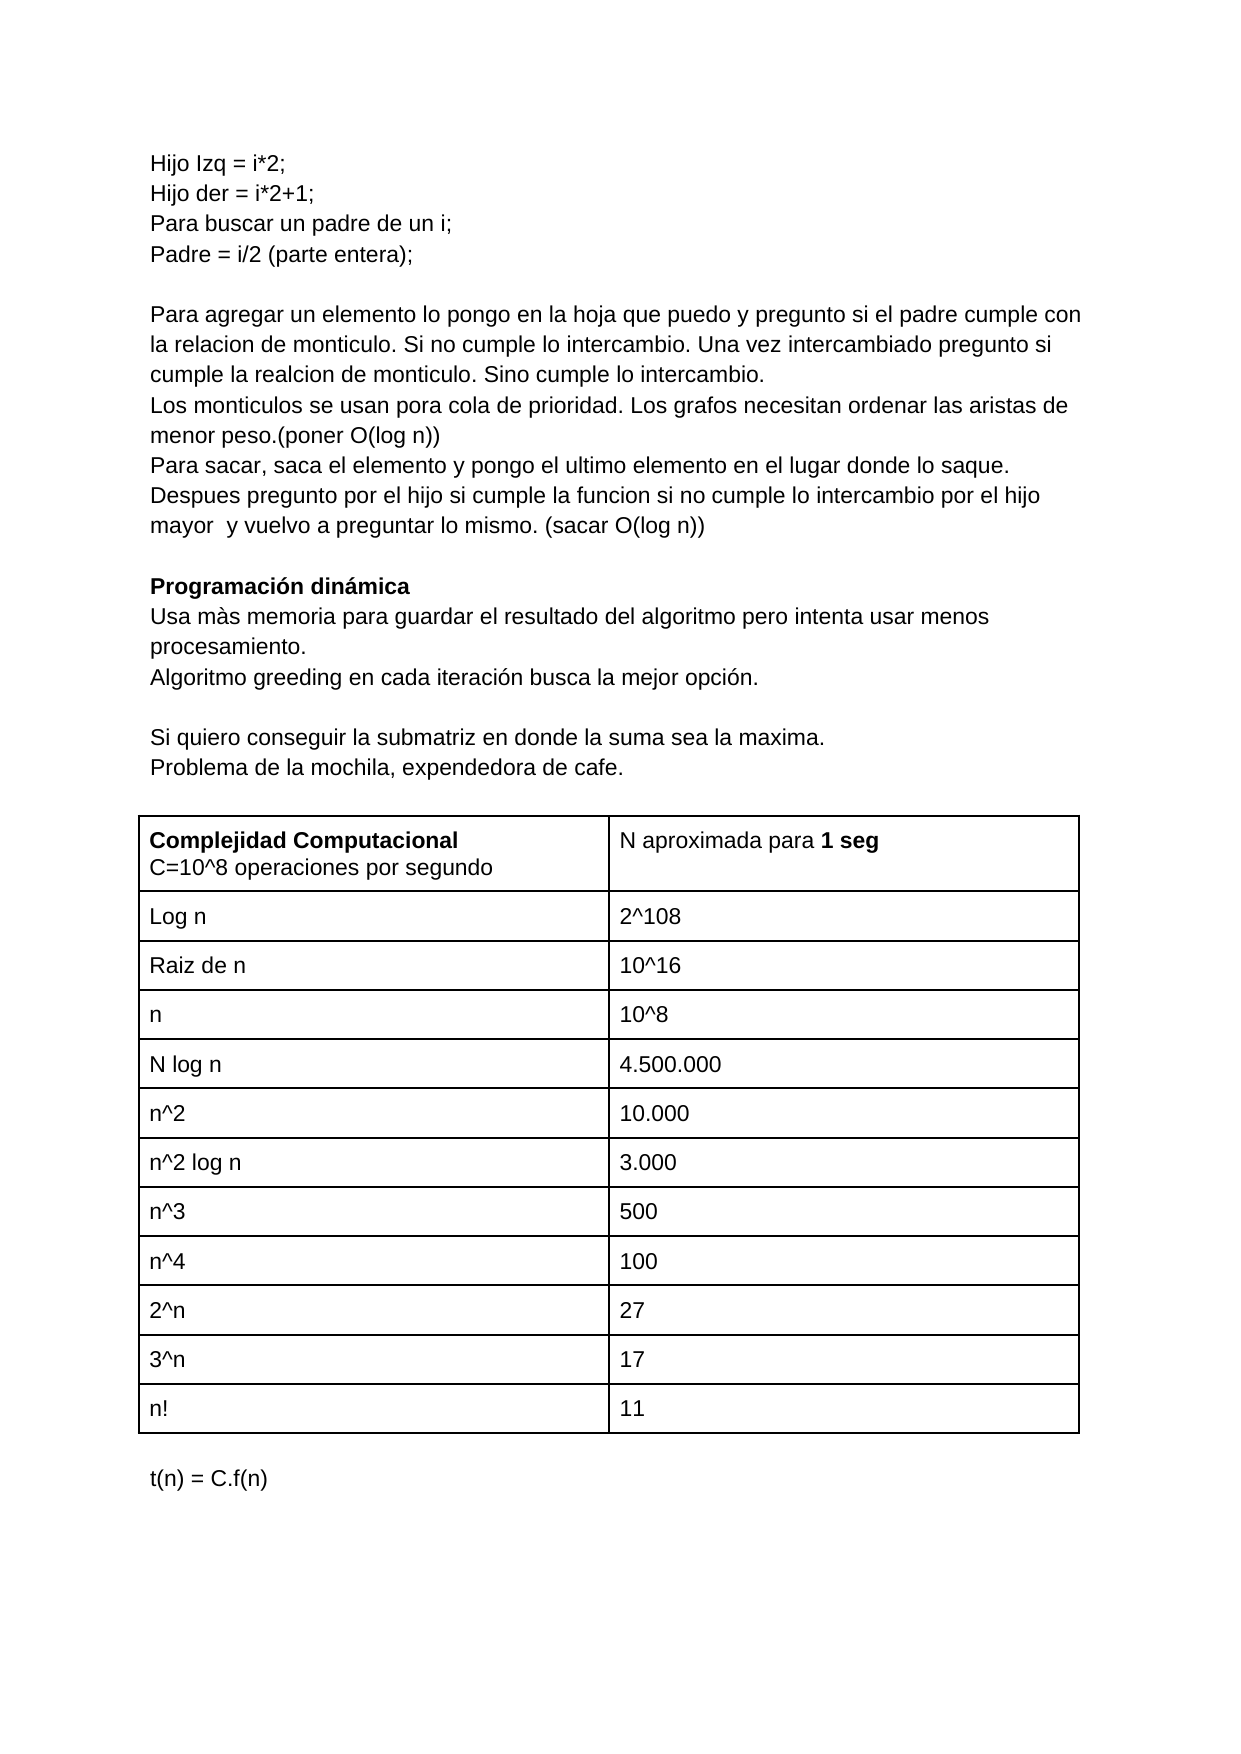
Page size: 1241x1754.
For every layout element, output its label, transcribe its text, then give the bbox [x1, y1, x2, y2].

table_cell 27 [610, 1286, 1078, 1334]
table_cell n^2 log n [140, 1139, 608, 1186]
table_cell 17 [610, 1336, 1078, 1383]
text Hijo Izq = i*2; [150, 150, 1090, 176]
table_header Complejidad Computacional C=10^8 operaciones por segundo [140, 817, 608, 890]
text Hijo der = i*2+1; [150, 180, 1090, 207]
table_cell n^2 [140, 1089, 608, 1137]
text Si quiero conseguir la submatriz en donde la suma sea la maxima. [150, 724, 1090, 750]
table_cell 10.000 [610, 1089, 1078, 1137]
text Algoritmo greeding en cada iteración busca la mejor opción. [150, 663, 1090, 690]
table_cell n! [140, 1385, 608, 1432]
table_cell 11 [610, 1385, 1078, 1432]
table_cell n [140, 991, 608, 1038]
text Programación dinámica [150, 573, 1090, 599]
text Problema de la mochila, expendedora de cafe. [150, 754, 1090, 781]
table_cell 10^16 [610, 942, 1078, 989]
text Usa màs memoria para guardar el resultado del algoritmo pero intenta usar menos procesamiento. [150, 603, 1090, 660]
table_cell 10^8 [610, 991, 1078, 1038]
text Los monticulos se usan pora cola de prioridad. Los grafos necesitan ordenar las aristas de menor peso.(poner O(log n)) [150, 392, 1090, 448]
table_cell 500 [610, 1188, 1078, 1235]
text Para buscar un padre de un i; [150, 210, 1090, 237]
table_cell 3^n [140, 1336, 608, 1383]
text Para agregar un elemento lo pongo en la hoja que puedo y pregunto si el padre cumple con la relacion de monticulo. Si no cumple lo intercambio. Una vez intercambiado pregunto si cumple la realcion de monticulo. Sino cumple lo intercambio. [150, 301, 1090, 388]
text t(n) = C.f(n) [150, 1464, 1090, 1491]
table_cell 2^108 [610, 892, 1078, 939]
table_cell n^4 [140, 1237, 608, 1284]
table_cell 2^n [140, 1286, 608, 1334]
table_cell 100 [610, 1237, 1078, 1284]
text Para sacar, saca el elemento y pongo el ultimo elemento en el lugar donde lo saque. Despues pregunto por el hijo si cumple la funcion si no cumple lo intercambio por el hijo mayor y vuelvo a preguntar lo mismo. (sacar O(log n)) [150, 452, 1090, 539]
table_cell Log n [140, 892, 608, 939]
table_cell Raiz de n [140, 942, 608, 989]
table_cell n^3 [140, 1188, 608, 1235]
table_header N aproximada para 1 seg [610, 817, 1078, 890]
table_cell 3.000 [610, 1139, 1078, 1186]
table_cell 4.500.000 [610, 1040, 1078, 1087]
text Padre = i/2 (parte entera); [150, 241, 1090, 267]
table_cell N log n [140, 1040, 608, 1087]
